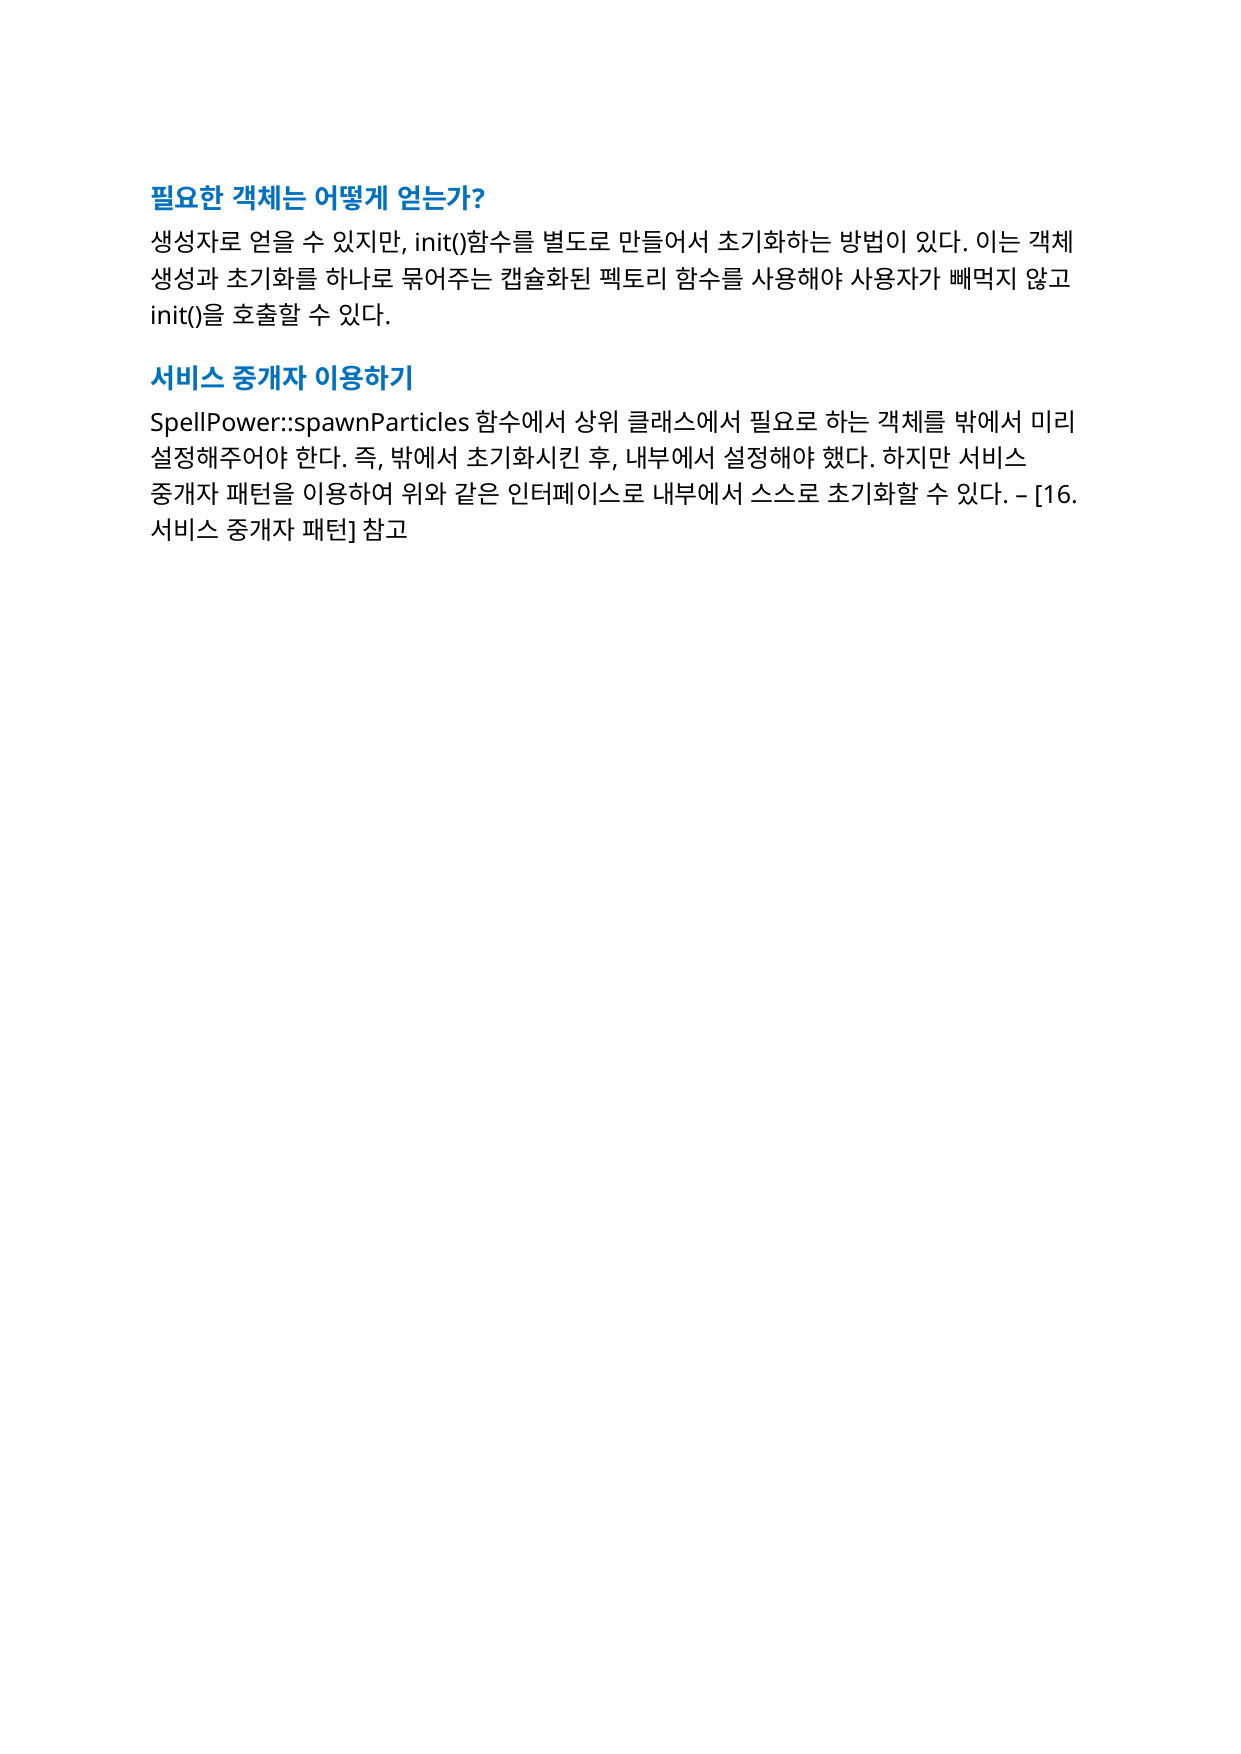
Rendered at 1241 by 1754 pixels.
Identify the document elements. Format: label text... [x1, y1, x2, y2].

text 생성자로 얻을 수 있지만, init()함수를 별도로 만들어서 초기화하는 방법이 있다. 이는 객체 생성과 초기화를 하나로 묶어주는 캡슐화된 펙토리 함수를 사용해야 사용자가 빼먹지 않고 init()을 호출할 수 있다. [150, 223, 1090, 332]
text SpellPower::spawnParticles함수에서 상위 클래스에서 필요로 하는 객체를 밖에서 미리 설정해주어야 한다. 즉, 밖에서 초기화시킨 후, 내부에서 설정해야 했다. 하지만 서비스 중개자 패턴을 이용하여 위와 같은 인터페이스로 내부에서 스스로 초기화할 수 있다. – [16. 서비스 중개자 패턴] 참고 [150, 402, 1090, 547]
subtitle 필요한 객체는 어떻게 얻는가? [150, 177, 1090, 217]
subtitle 서비스 중개자 이용하기 [150, 357, 1090, 396]
